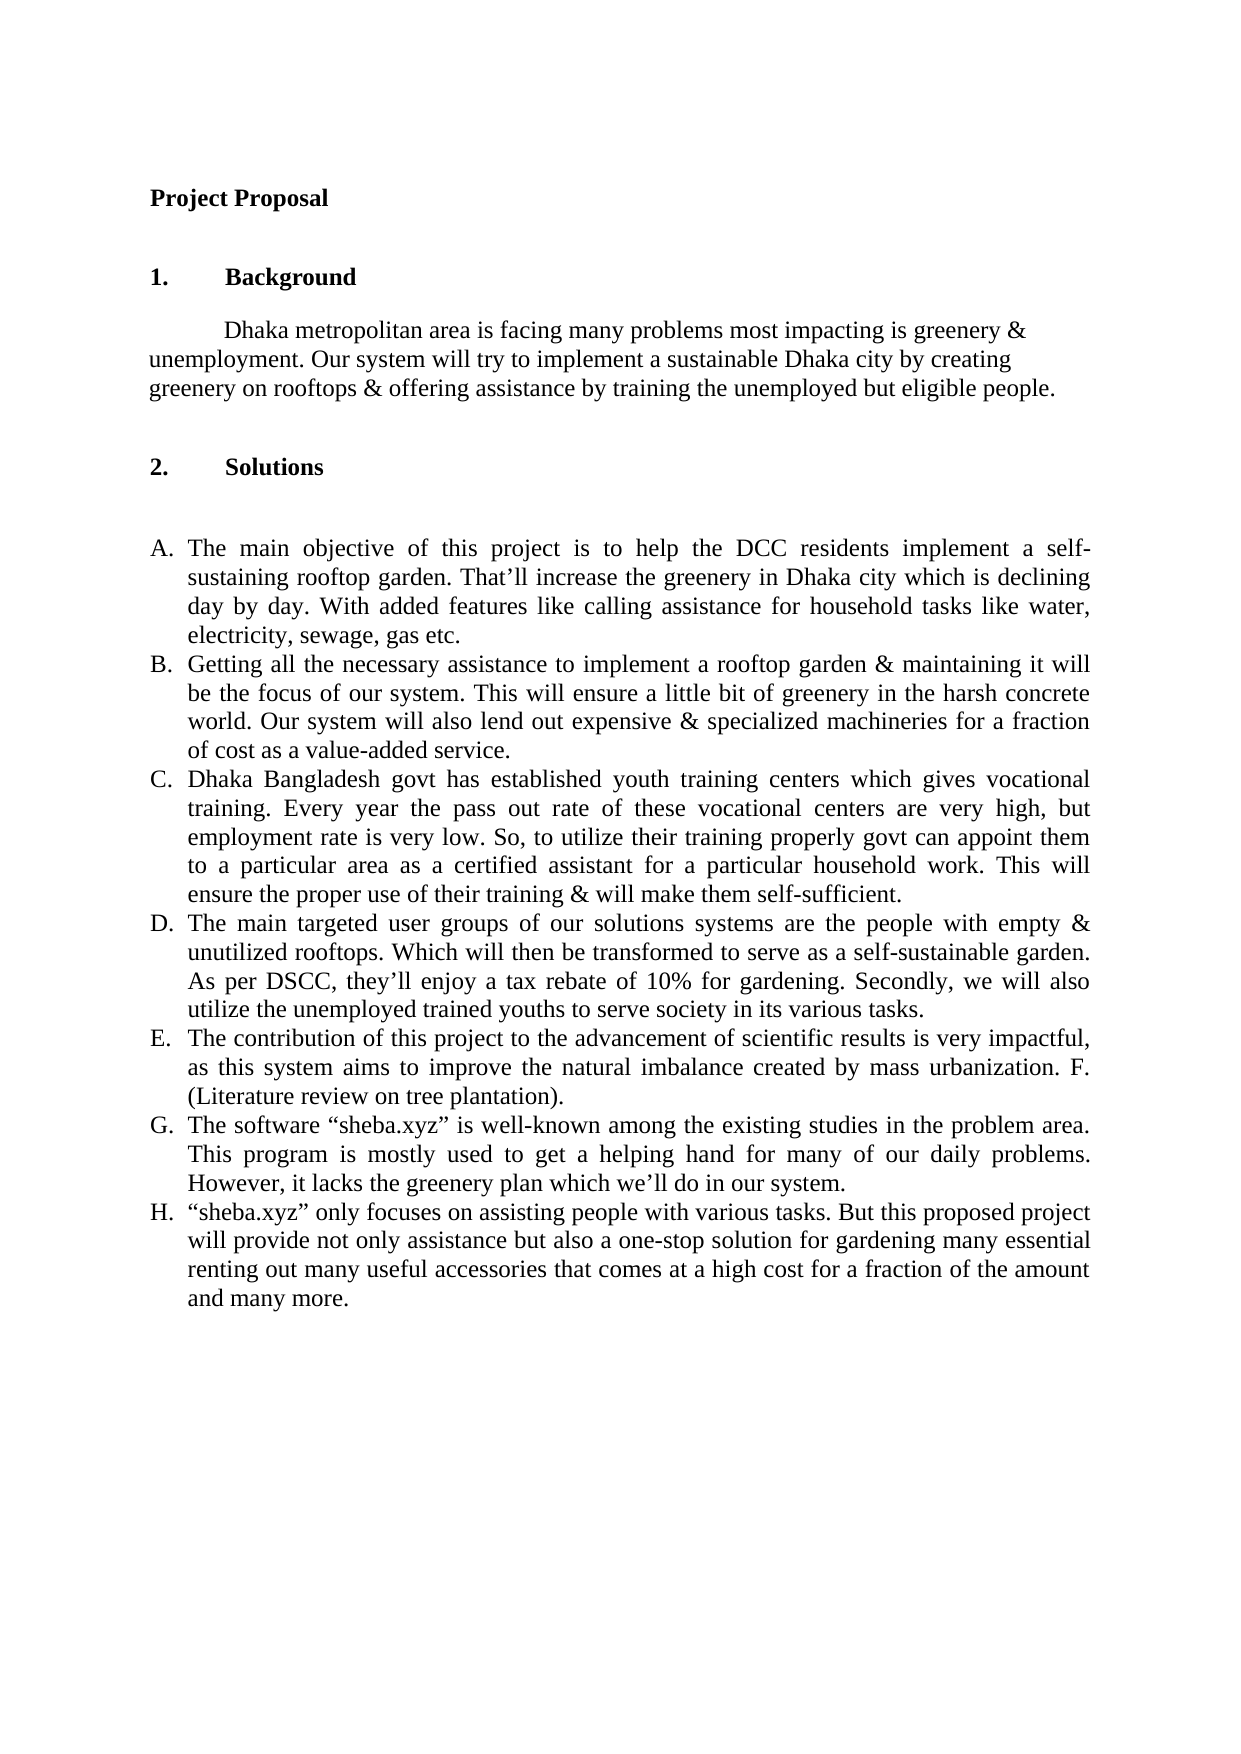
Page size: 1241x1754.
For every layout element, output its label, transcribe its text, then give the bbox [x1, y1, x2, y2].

list Getting all the necessary assistance to implement a rooftop garden & maintaining it will be the focus of our system. This will ensure a little bit of greenery in the harsh concrete world. Our system will also lend out expensive & specialized machineries for a fraction of cost as a value-added service. [150, 649, 1092, 764]
list Dhaka Bangladesh govt has established youth training centers which gives vocational training. Every year the pass out rate of these vocational centers are very high, but employment rate is very low. So, to utilize their training properly govt can appoint them to a particular area as a certified assistant for a particular household work. This will ensure the proper use of their training & will make them self-sufficient. [150, 764, 1092, 908]
list The main objective of this project is to help the DCC residents implement a self-sustaining rooftop garden. That’ll increase the greenery in Dhaka city which is declining day by day. With added features like calling assistance for household tasks like water, electricity, sewage, gas etc. [150, 533, 1092, 648]
subtitle Solutions [149, 452, 484, 481]
text Dhaka metropolitan area is facing many problems most impacting is greenery & unemployment. Our system will try to implement a sustainable Dhaka city by creating greenery on rooftops & offering assistance by training the unemployed but eligible people. [148, 316, 1092, 402]
list The software “sheba.xyz” is well-known among the existing studies in the problem area. This program is mostly used to get a helping hand for many of our daily problems. However, it lacks the greenery plan which we’ll do in our system. [150, 1110, 1092, 1196]
list “sheba.xyz” only focuses on assisting people with various tasks. But this proposed project will provide not only assistance but also a one-stop solution for gardening many essential renting out many useful accessories that comes at a high cost for a fraction of the amount and many more. [150, 1197, 1092, 1312]
list The contribution of this project to the advancement of scientific results is very impactful, as this system aims to improve the natural imbalance created by mass urbanization. F. (Literature review on tree plantation). [150, 1023, 1092, 1110]
subtitle Background [149, 262, 484, 291]
list The main targeted user groups of our solutions systems are the people with empty & unutilized rooftops. Which will then be transformed to serve as a self-sustainable garden. As per DSCC, they’ll enjoy a tax rebate of 10% for gardening. Secondly, we will also utilize the unemployed trained youths to serve society in its various tasks. [150, 908, 1092, 1023]
text Project Proposal [150, 183, 1090, 212]
